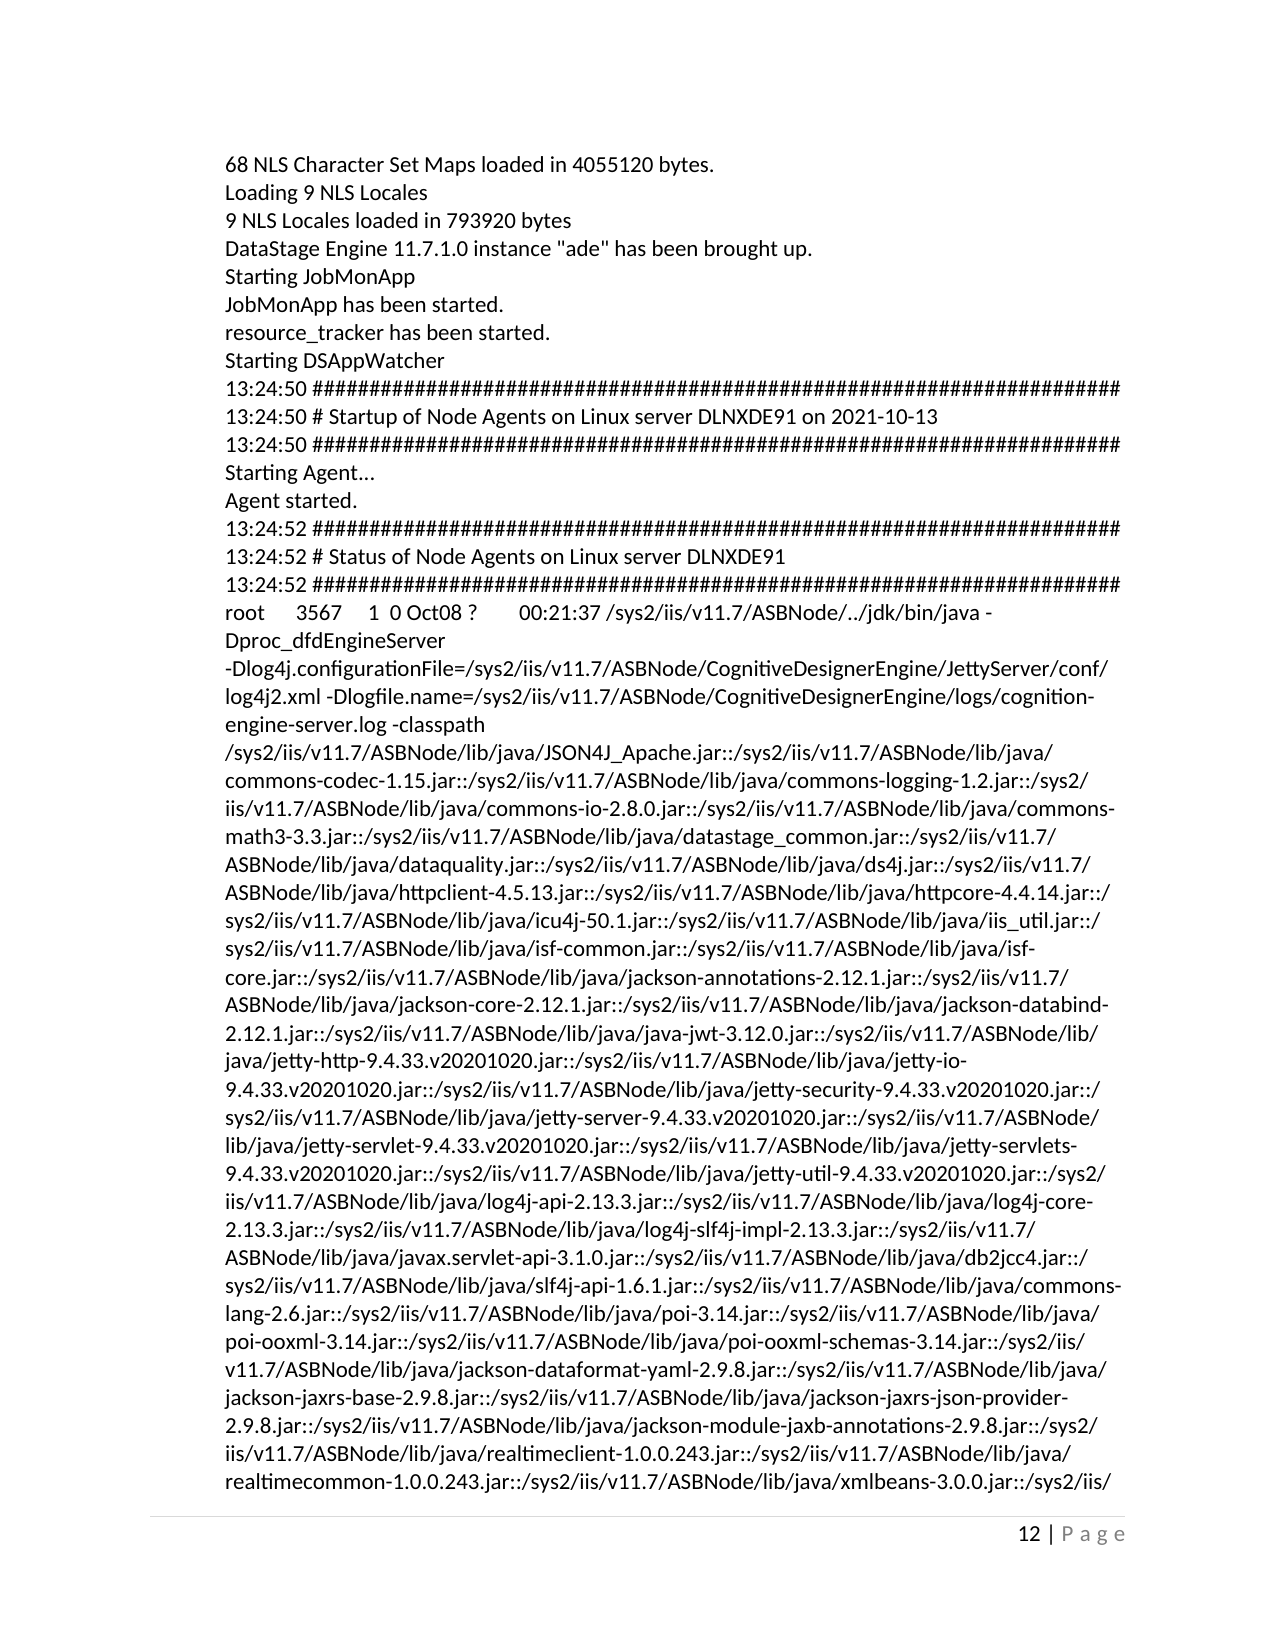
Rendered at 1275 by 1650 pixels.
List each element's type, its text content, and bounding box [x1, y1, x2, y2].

text Starting DSAppWatcher [225, 346, 1125, 374]
text 13:24:52 ####################################################################### [225, 514, 1125, 542]
text 68 NLS Character Set Maps loaded in 4055120 bytes. [225, 150, 1125, 178]
text Starting JobMonApp [225, 262, 1125, 290]
text Starting Agent... [225, 458, 1125, 486]
text 13:24:50 # Startup of Node Agents on Linux server DLNXDE91 on 2021-10-13 [225, 402, 1125, 430]
text JobMonApp has been started. [225, 290, 1125, 318]
text 9 NLS Locales loaded in 793920 bytes [225, 206, 1125, 234]
text Loading 9 NLS Locales [225, 178, 1125, 206]
text DataStage Engine 11.7.1.0 instance "ade" has been brought up. [225, 234, 1125, 262]
text Agent started. [225, 486, 1125, 514]
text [225, 598, 1125, 1495]
text resource_tracker has been started. [225, 318, 1125, 346]
text 13:24:52 # Status of Node Agents on Linux server DLNXDE91 [225, 542, 1125, 570]
text 13:24:50 ####################################################################### [225, 430, 1125, 458]
text 13:24:52 ####################################################################### [225, 570, 1125, 598]
text 13:24:50 ####################################################################### [225, 374, 1125, 402]
